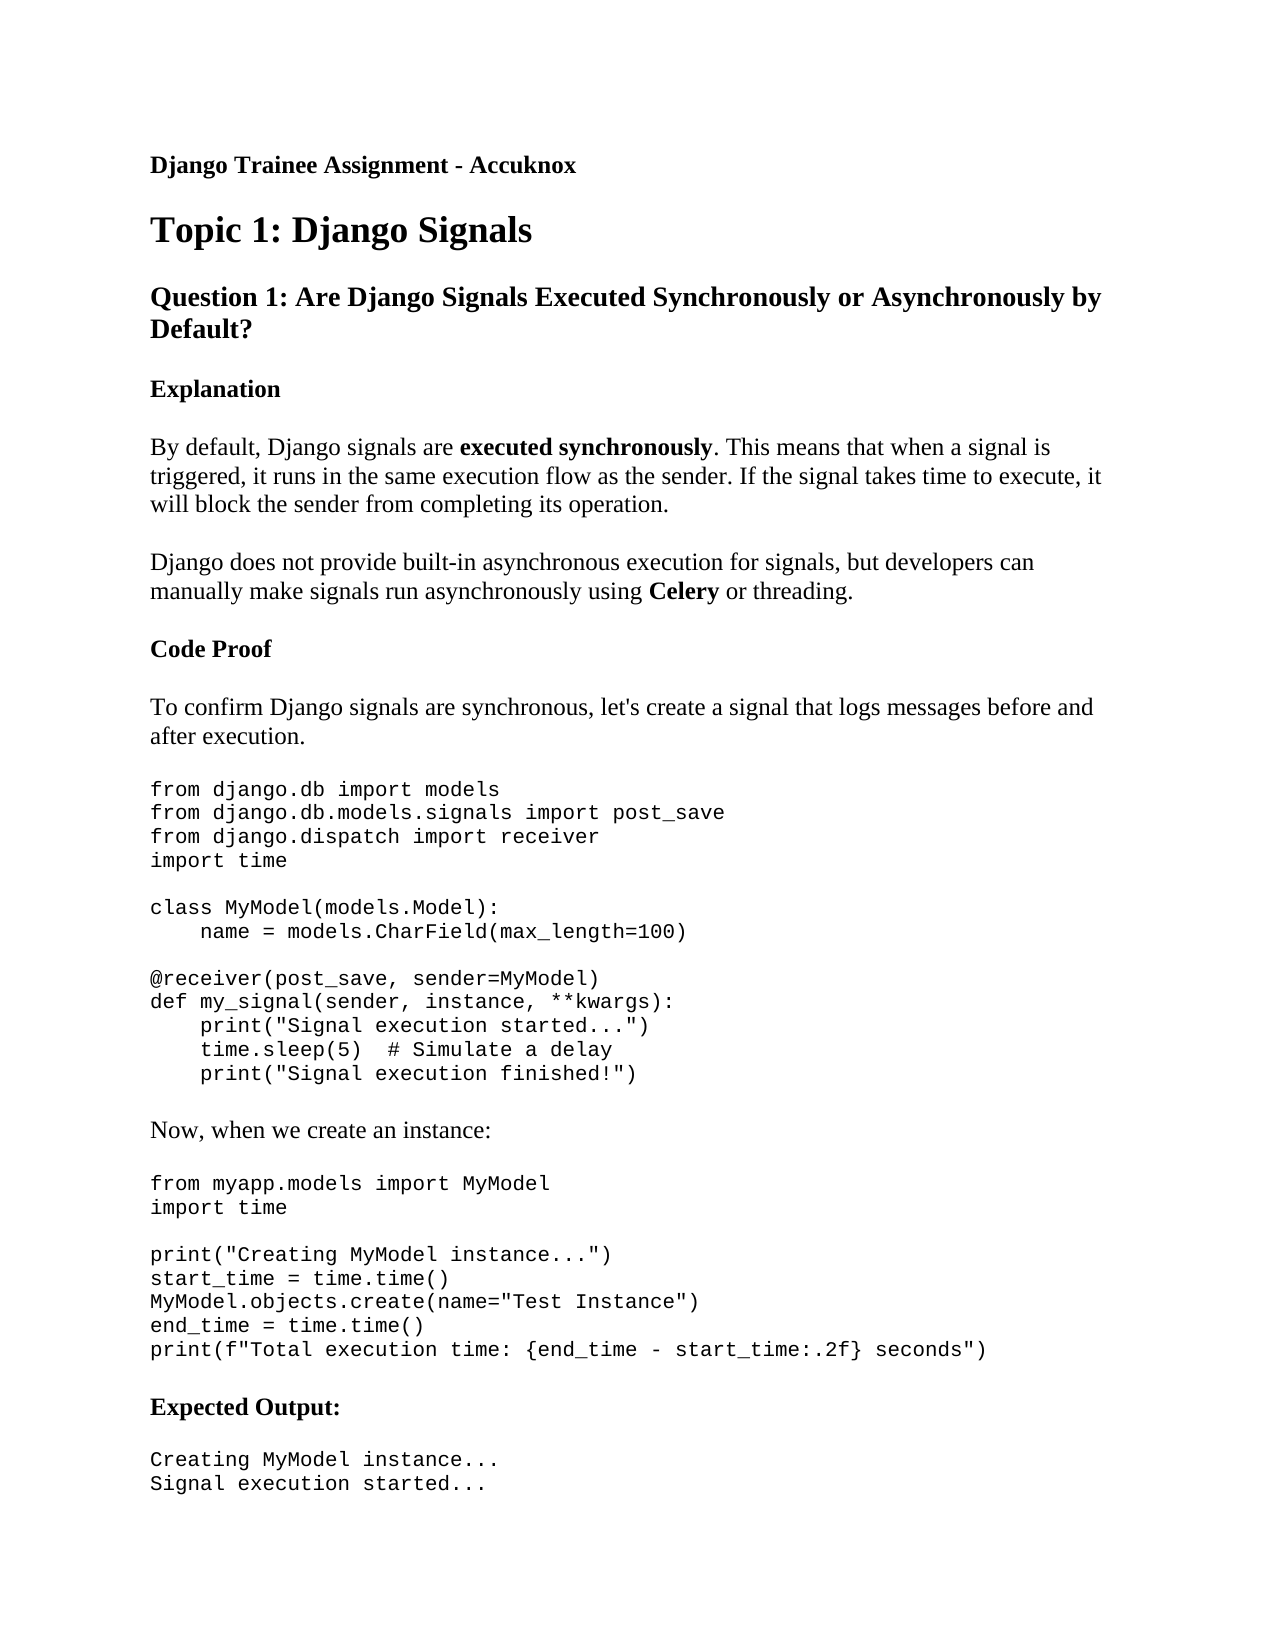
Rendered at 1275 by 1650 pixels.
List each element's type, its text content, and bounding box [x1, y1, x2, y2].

text Now, when we create an instance: [150, 1115, 1125, 1144]
text @receiver(post_save, sender=MyModel) [150, 968, 1125, 992]
text Question 1: Are Django Signals Executed Synchronously or Asynchronously by Default? [150, 280, 1125, 345]
text start_time = time.time() [150, 1268, 1125, 1291]
text time.sleep(5) # Simulate a delay [150, 1039, 1125, 1062]
text import time [150, 1197, 1125, 1221]
text import time [150, 850, 1125, 873]
text print("Creating MyModel instance...") [150, 1244, 1125, 1268]
text end_time = time.time() [150, 1315, 1125, 1339]
text To confirm Django signals are synchronous, let's create a signal that logs messages before and after execution. [150, 692, 1125, 749]
text print("Signal execution finished!") [150, 1062, 1125, 1086]
text def my_signal(sender, instance, **kwargs): [150, 992, 1125, 1015]
text Creating MyModel instance... [150, 1449, 1125, 1473]
text from django.dispatch import receiver [150, 826, 1125, 850]
text Signal execution started... [150, 1473, 1125, 1497]
text Django Trainee Assignment - Accuknox [150, 150, 1125, 179]
text Django does not provide built-in asynchronous execution for signals, but developers can manually make signals run asynchronously using Celery or threading. [150, 547, 1125, 605]
text from myapp.models import MyModel [150, 1173, 1125, 1197]
text Expected Output: [150, 1392, 1125, 1420]
text Code Proof [150, 634, 1125, 663]
text print(f"Total execution time: {end_time - start_time:.2f} seconds") [150, 1339, 1125, 1362]
text Topic 1: Django Signals [150, 208, 1125, 251]
text MyModel.objects.create(name="Test Instance") [150, 1291, 1125, 1315]
text from django.db import models [150, 779, 1125, 802]
text Explanation [150, 374, 1125, 403]
text from django.db.models.signals import post_save [150, 802, 1125, 826]
text print("Signal execution started...") [150, 1015, 1125, 1039]
text name = models.CharField(max_length=100) [150, 921, 1125, 944]
text class MyModel(models.Model): [150, 897, 1125, 921]
text By default, Django signals are executed synchronously. This means that when a signal is triggered, it runs in the same execution flow as the sender. If the signal takes time to execute, it will block the sender from completing its operation. [150, 432, 1125, 518]
